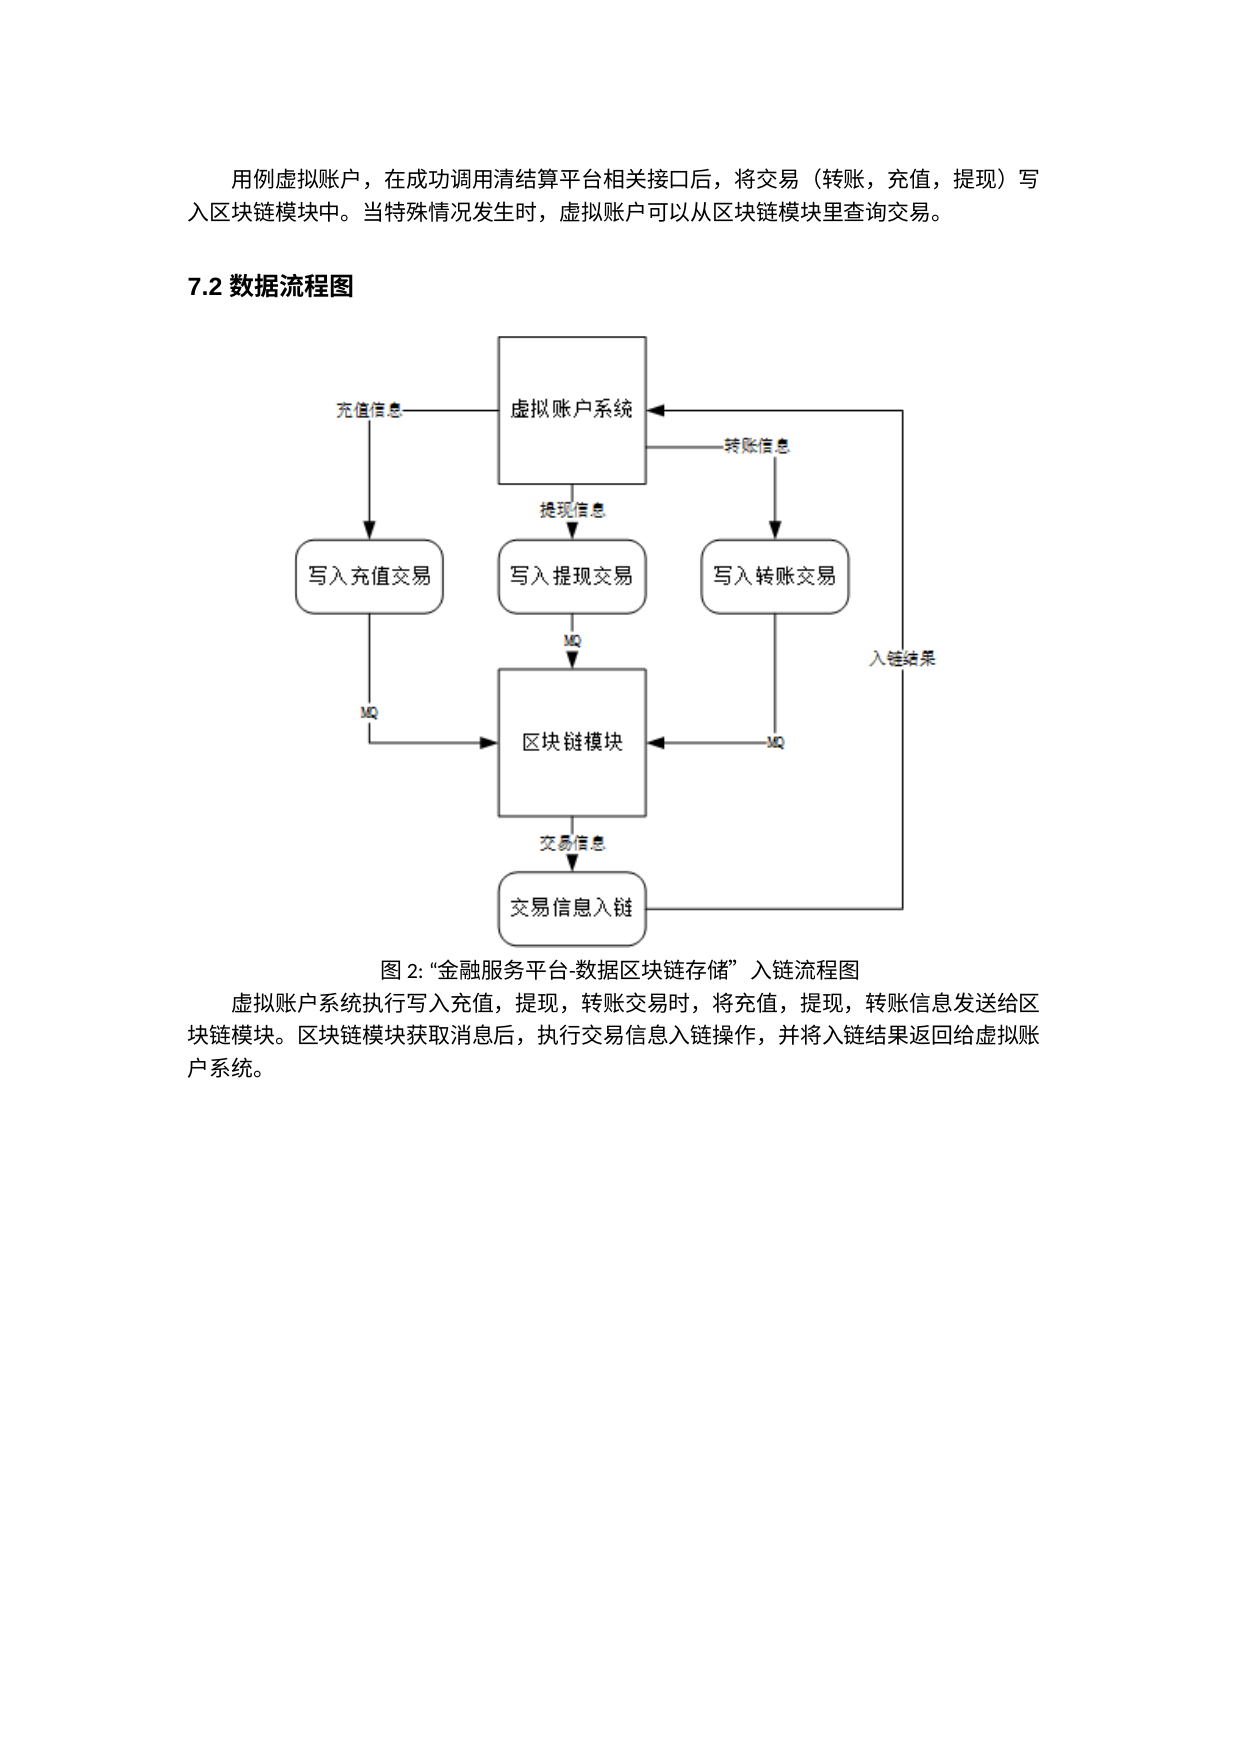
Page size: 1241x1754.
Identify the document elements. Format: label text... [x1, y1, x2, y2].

picture [294, 335, 946, 948]
text 图2: “金融服务平台-数据区块链存储”入链流程图 [187, 953, 1053, 985]
text 用例虚拟账户，在成功调用清结算平台相关接口后，将交易（转账，充值，提现）写入区块链模块中。当特殊情况发生时，虚拟账户可以从区块链模块里查询交易。 [187, 162, 1053, 227]
text 虚拟账户系统执行写入充值，提现，转账交易时，将充值，提现，转账信息发送给区块链模块。区块链模块获取消息后，执行交易信息入链操作，并将入链结果返回给虚拟账户系统。 [187, 985, 1053, 1083]
subtitle 7.2 数据流程图 [187, 252, 1053, 317]
